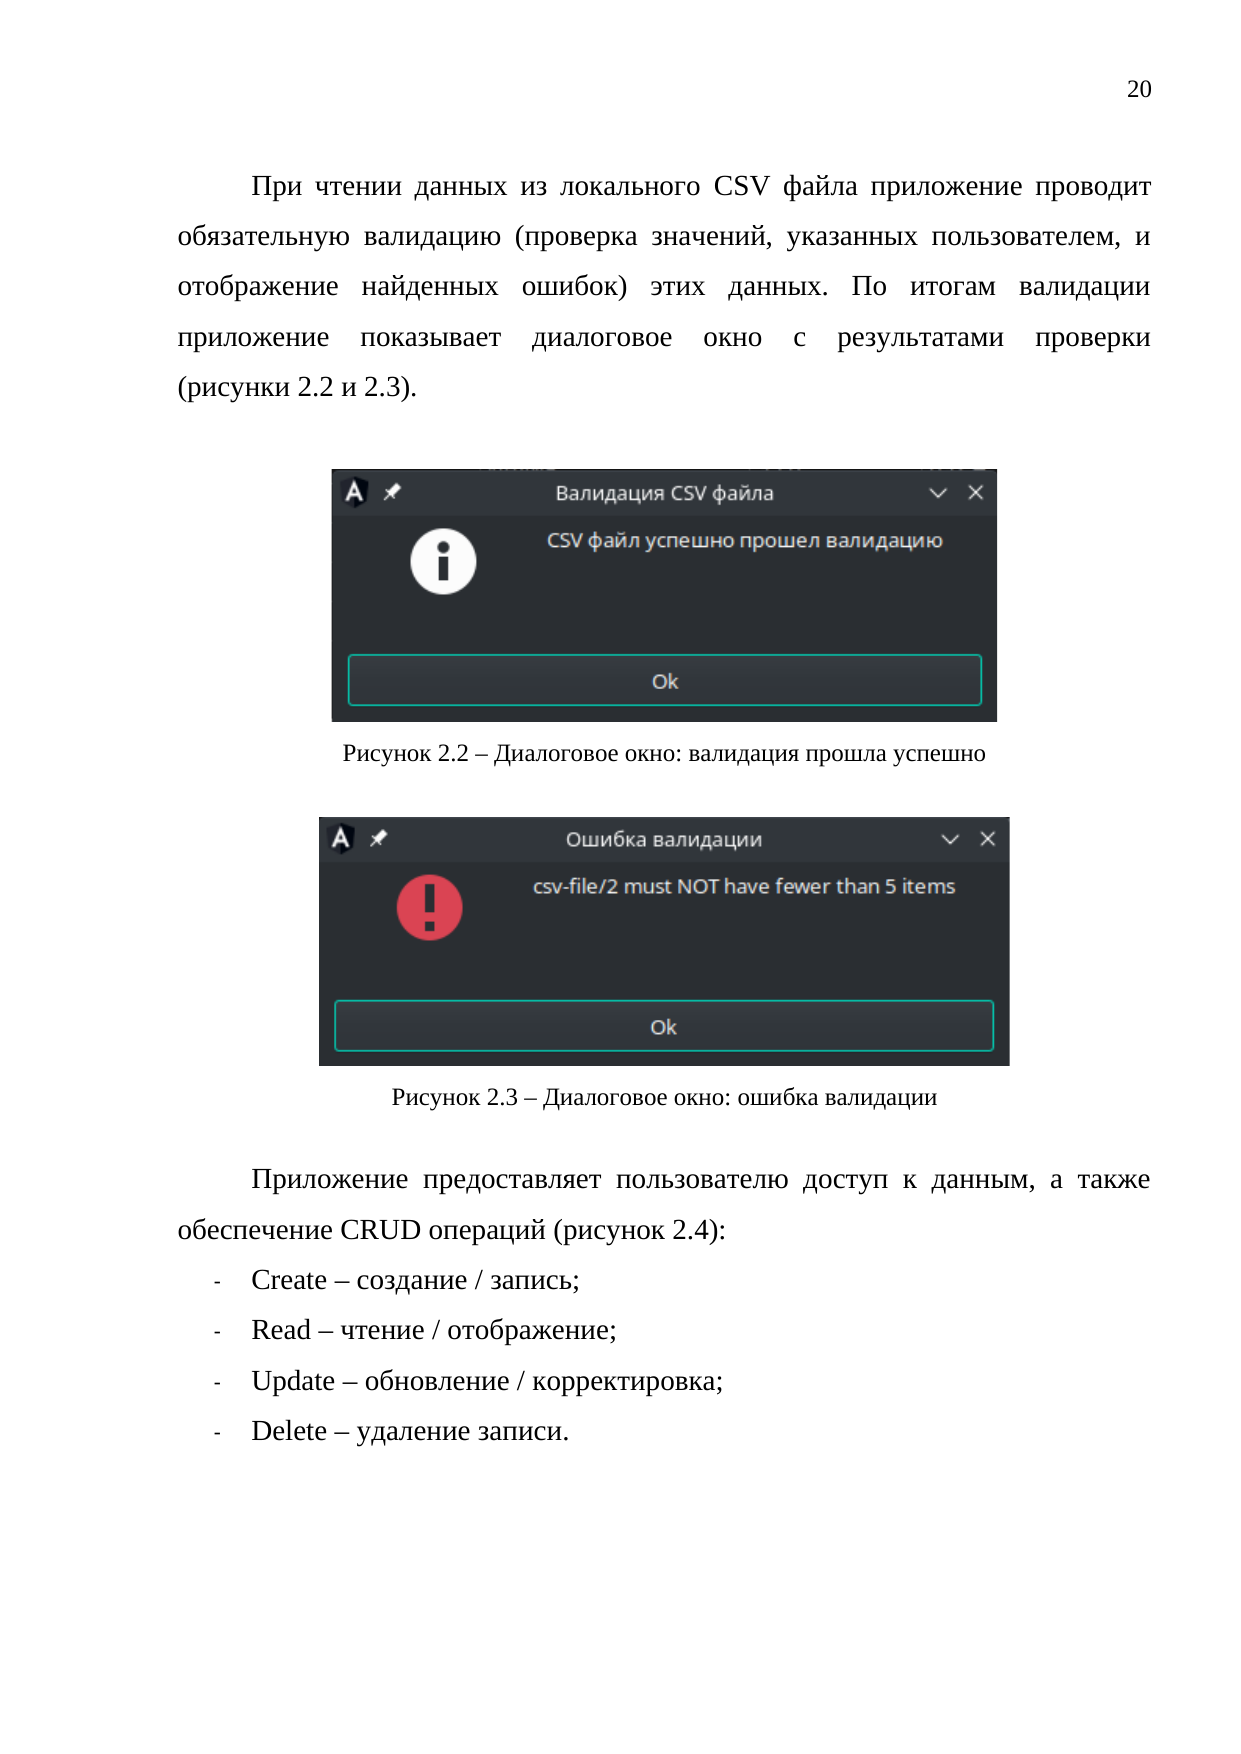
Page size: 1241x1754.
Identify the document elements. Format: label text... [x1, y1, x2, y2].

list Delete – удаление записи. [213, 1413, 1152, 1447]
picture [331, 469, 998, 722]
picture [319, 817, 1010, 1066]
text Приложение предоставляет пользователю доступ к данным, а также обеспечение CRUD операций (рисунок 2.4): [177, 1162, 1152, 1245]
list Read – чтение / отображение; [213, 1312, 1152, 1346]
text При чтении данных из локального CSV файла приложение проводит обязательную валидацию (проверка значений, указанных пользователем, и отображение найденных ошибок) этих данных. По итогам валидации приложение показывает диалоговое окно с результатами проверки (рисунки 2.2 и 2.3). [177, 168, 1152, 403]
list Update – обновление / корректировка; [213, 1363, 1152, 1396]
list Create – создание / запись; [213, 1262, 1152, 1296]
